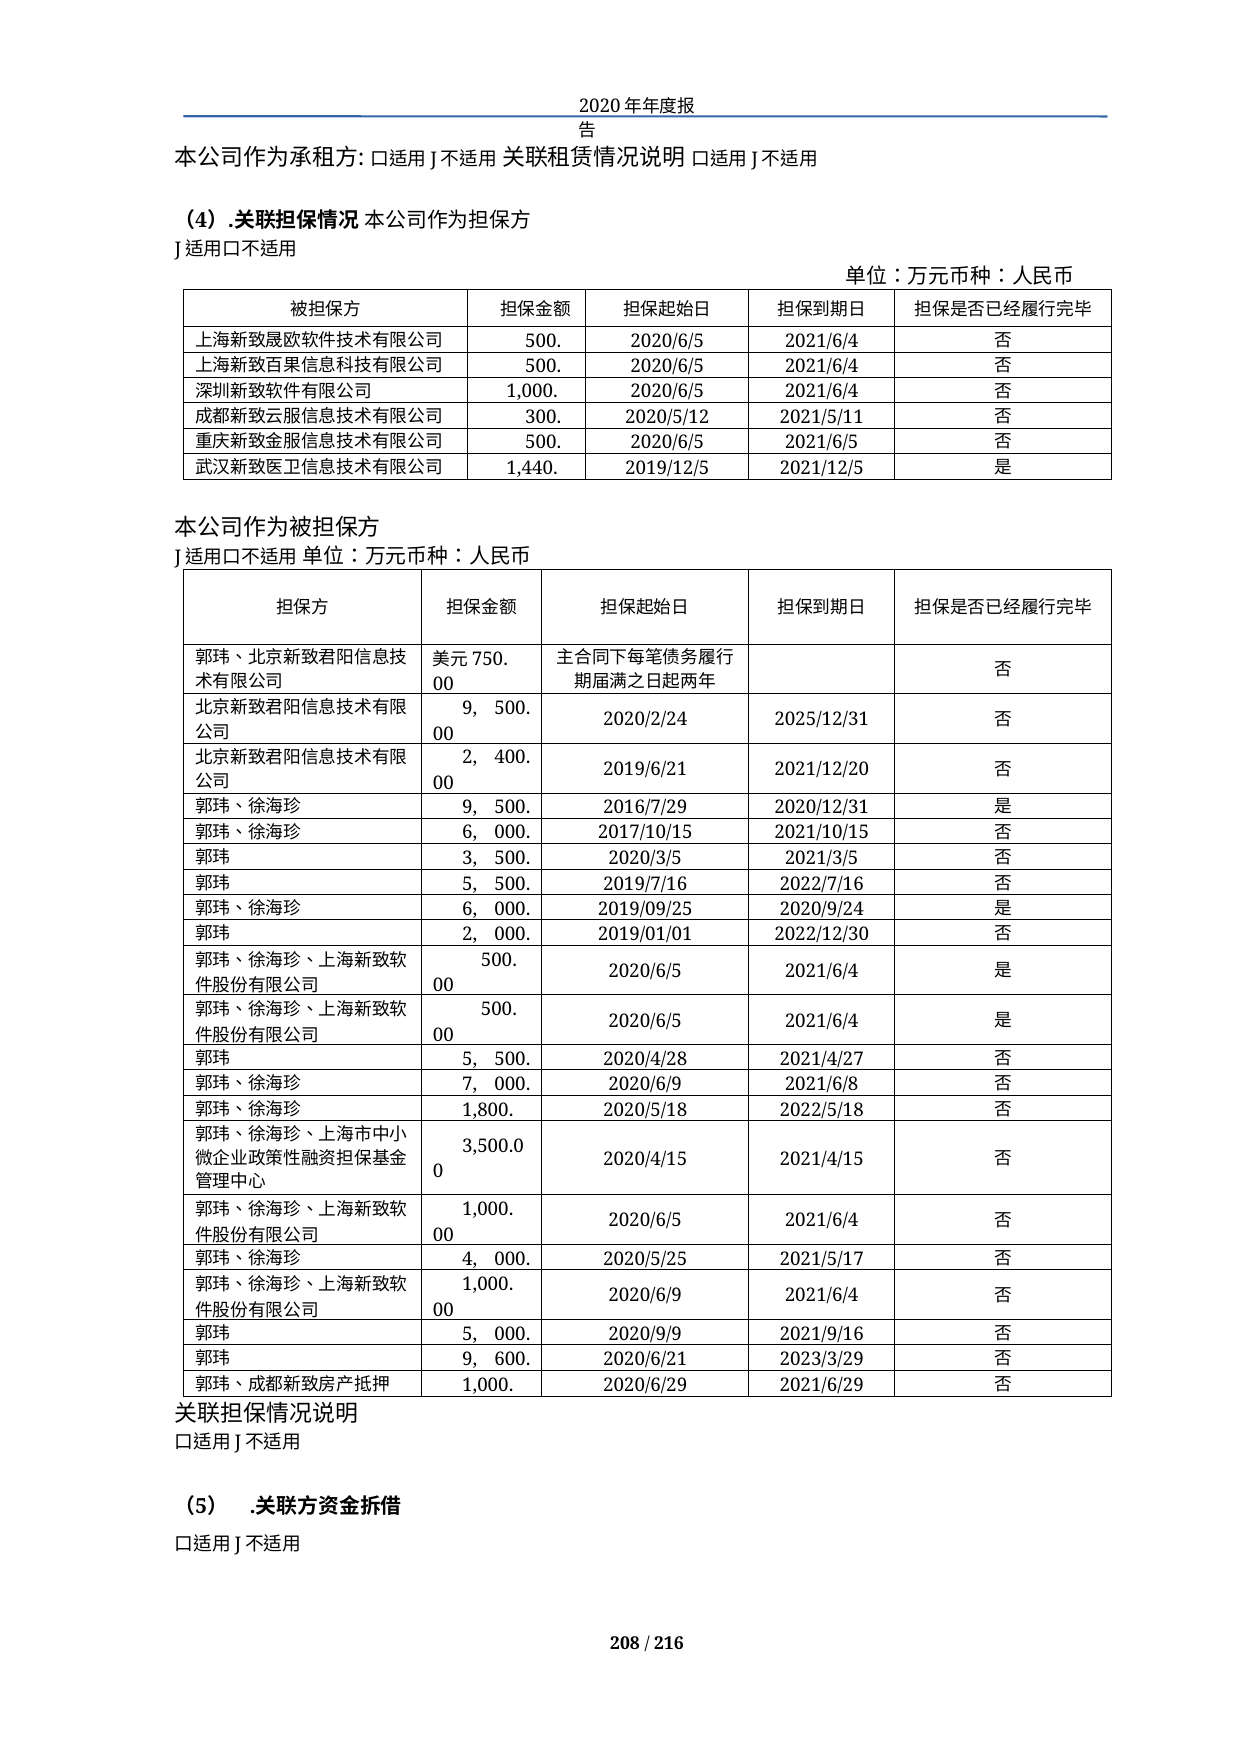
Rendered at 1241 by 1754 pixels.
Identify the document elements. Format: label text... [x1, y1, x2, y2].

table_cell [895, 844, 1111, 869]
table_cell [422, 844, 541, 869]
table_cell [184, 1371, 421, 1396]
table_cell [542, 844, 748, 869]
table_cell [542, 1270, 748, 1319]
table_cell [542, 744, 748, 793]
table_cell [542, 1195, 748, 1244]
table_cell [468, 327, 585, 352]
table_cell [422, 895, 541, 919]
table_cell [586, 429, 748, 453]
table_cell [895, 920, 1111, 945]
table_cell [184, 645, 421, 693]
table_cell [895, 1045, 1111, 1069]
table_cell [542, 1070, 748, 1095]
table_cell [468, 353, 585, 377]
text 本公司作为被担保方 [174, 514, 1121, 541]
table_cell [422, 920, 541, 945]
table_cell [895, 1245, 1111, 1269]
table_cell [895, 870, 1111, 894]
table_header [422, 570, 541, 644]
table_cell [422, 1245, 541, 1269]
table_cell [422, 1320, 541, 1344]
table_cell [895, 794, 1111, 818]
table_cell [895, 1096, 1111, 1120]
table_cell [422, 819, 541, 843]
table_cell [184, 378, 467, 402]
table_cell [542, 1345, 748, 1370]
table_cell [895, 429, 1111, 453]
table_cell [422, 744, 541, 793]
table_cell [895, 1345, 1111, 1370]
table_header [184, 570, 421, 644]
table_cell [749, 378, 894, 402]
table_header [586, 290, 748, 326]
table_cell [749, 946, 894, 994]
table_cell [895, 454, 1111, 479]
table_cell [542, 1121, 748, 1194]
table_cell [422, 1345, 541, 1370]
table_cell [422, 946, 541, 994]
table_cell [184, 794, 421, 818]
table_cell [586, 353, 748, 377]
text （4）.关联担保情况 本公司作为担保方 [174, 198, 1121, 235]
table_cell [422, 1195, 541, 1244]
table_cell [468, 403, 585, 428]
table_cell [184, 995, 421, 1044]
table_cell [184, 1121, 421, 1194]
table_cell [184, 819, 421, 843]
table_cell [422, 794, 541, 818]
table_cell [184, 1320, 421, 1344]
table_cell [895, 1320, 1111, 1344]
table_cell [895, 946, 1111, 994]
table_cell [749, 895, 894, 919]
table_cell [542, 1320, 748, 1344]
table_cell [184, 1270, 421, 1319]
text 关联担保情况说明 [174, 1397, 1121, 1428]
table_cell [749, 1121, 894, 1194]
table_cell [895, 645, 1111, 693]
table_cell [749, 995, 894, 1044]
text 口适用J不适用 [174, 1428, 1121, 1454]
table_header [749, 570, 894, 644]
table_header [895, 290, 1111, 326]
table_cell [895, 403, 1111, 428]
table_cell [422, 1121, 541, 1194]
text 本公司作为承租方: 口适用J不适用 关联租赁情况说明 口适用J不适用 [174, 141, 1121, 171]
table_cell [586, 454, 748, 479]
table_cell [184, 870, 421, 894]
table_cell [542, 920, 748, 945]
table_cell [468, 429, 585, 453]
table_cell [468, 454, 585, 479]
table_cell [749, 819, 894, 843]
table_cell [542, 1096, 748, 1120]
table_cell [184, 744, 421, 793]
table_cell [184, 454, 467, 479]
text 口适用J不适用 [174, 1530, 1121, 1556]
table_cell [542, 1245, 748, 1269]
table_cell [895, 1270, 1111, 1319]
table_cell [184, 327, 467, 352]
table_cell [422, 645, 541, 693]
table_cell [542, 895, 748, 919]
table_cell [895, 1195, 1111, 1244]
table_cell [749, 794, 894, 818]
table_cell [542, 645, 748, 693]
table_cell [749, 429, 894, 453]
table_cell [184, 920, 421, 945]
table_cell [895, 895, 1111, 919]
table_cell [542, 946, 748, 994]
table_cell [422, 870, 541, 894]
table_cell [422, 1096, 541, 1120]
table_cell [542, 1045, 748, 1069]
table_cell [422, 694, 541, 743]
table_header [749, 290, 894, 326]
text 单位：万元币种：人民币 [845, 261, 1121, 289]
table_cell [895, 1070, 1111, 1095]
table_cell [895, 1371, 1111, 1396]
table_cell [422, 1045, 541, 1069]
text J适用口不适用 单位：万元币种：人民币 [174, 541, 1121, 569]
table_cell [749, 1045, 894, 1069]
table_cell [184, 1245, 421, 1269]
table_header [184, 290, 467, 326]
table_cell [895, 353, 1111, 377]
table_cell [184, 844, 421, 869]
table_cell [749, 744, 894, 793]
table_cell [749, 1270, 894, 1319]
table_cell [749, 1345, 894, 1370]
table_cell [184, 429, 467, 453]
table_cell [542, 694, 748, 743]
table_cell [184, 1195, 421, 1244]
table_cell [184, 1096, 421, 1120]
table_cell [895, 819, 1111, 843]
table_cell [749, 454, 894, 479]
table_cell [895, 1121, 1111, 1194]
text J适用口不适用 [174, 235, 1121, 261]
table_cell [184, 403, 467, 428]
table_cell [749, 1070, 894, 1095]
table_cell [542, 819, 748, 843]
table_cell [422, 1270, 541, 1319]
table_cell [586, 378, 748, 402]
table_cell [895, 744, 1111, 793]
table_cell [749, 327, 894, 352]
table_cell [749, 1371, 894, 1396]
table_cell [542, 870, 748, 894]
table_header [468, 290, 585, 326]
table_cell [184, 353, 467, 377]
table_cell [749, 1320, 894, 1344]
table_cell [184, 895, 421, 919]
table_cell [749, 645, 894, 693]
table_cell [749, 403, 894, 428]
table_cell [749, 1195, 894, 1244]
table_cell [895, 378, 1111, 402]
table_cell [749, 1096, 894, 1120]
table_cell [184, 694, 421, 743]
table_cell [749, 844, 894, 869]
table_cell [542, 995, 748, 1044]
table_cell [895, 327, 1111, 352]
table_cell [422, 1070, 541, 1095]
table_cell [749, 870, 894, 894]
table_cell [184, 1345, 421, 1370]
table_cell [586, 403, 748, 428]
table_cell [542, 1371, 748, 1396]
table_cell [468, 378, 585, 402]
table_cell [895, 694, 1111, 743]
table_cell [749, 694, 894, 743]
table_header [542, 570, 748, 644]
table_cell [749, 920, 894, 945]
text （5） .关联方资金拆借 [174, 1491, 1121, 1519]
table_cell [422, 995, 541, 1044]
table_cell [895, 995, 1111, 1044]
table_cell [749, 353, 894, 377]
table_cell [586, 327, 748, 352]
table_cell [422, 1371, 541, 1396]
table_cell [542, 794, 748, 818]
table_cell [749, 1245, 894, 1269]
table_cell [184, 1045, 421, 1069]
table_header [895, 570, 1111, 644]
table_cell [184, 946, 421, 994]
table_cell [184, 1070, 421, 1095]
